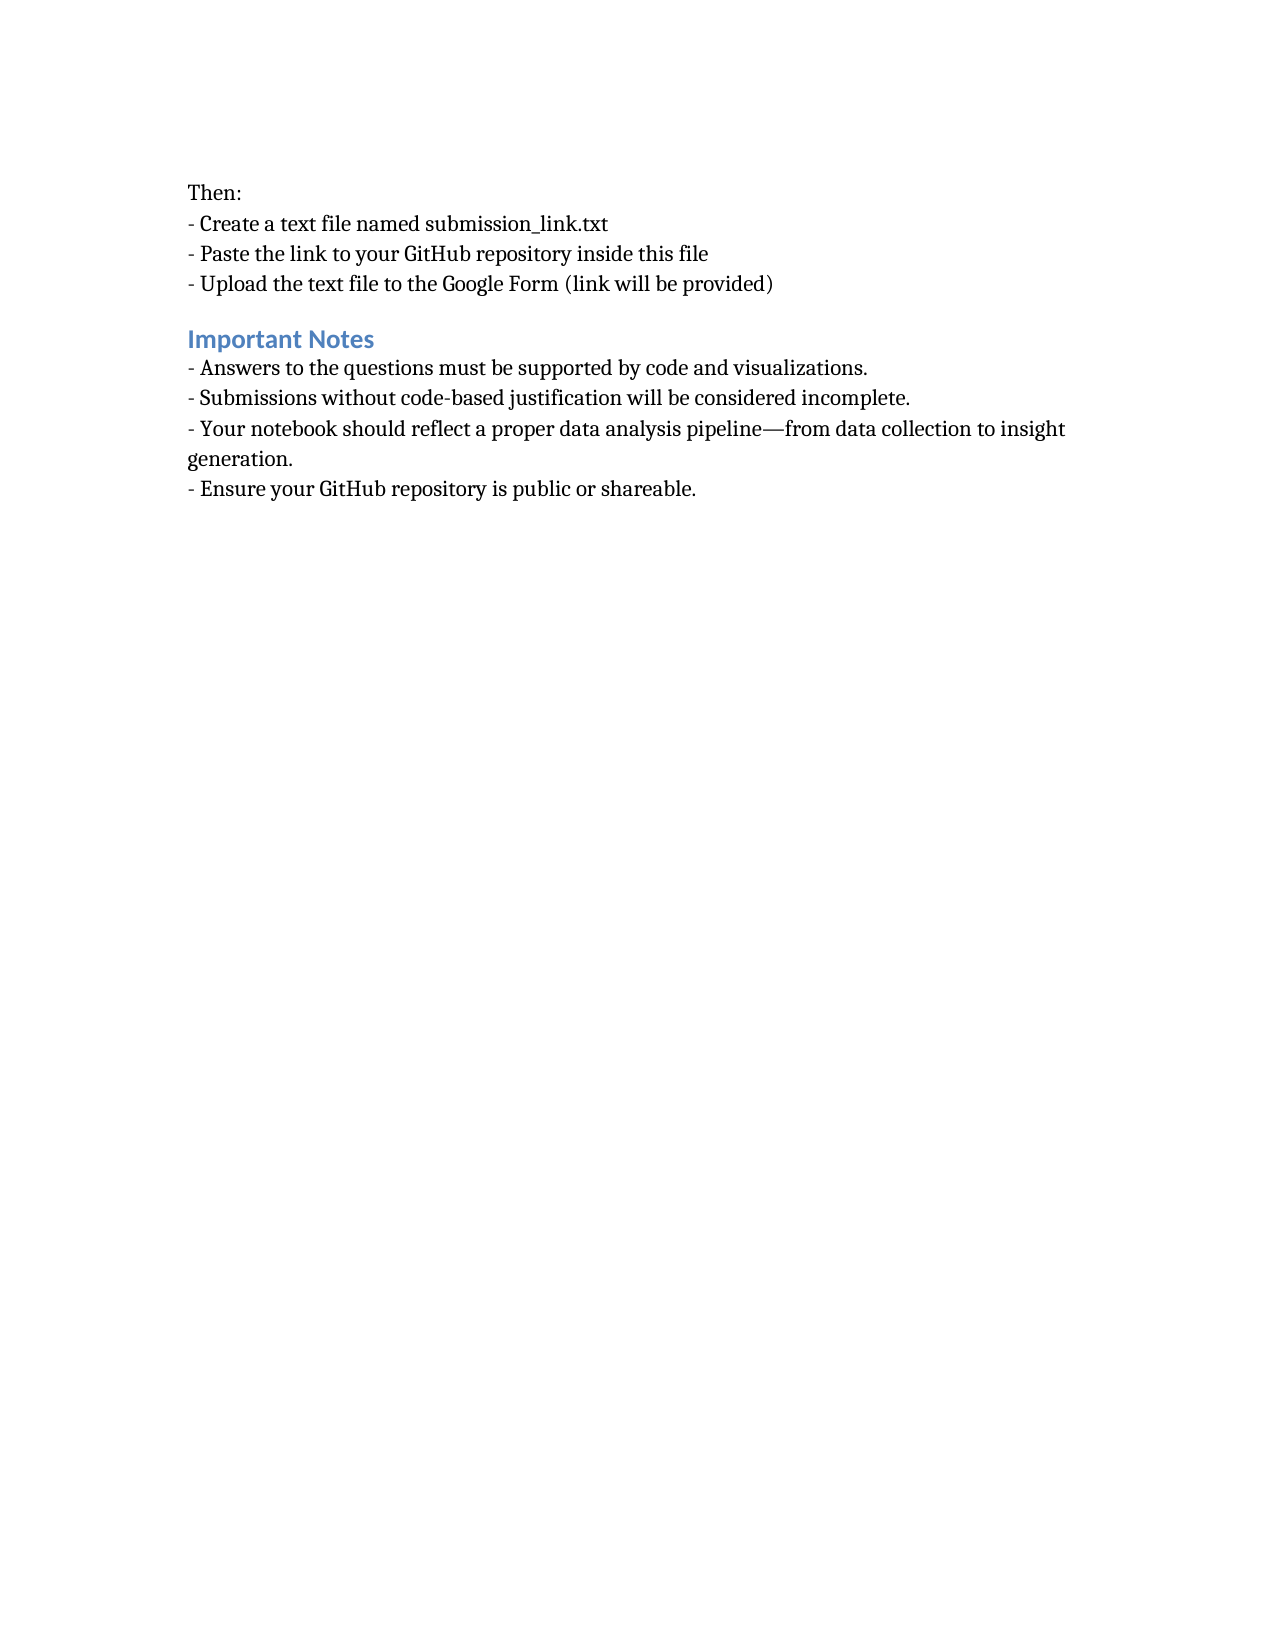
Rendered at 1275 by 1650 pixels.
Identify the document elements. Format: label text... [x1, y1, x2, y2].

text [187, 150, 1087, 297]
subtitle Important Notes [187, 322, 1087, 355]
text - Answers to the questions must be supported by code and visualizations. - Submissions without code-based justification will be considered incomplete. - Your notebook should reflect a proper data analysis pipeline—from data collection to insight generation. - Ensure your GitHub repository is public or shareable. [187, 355, 1087, 502]
